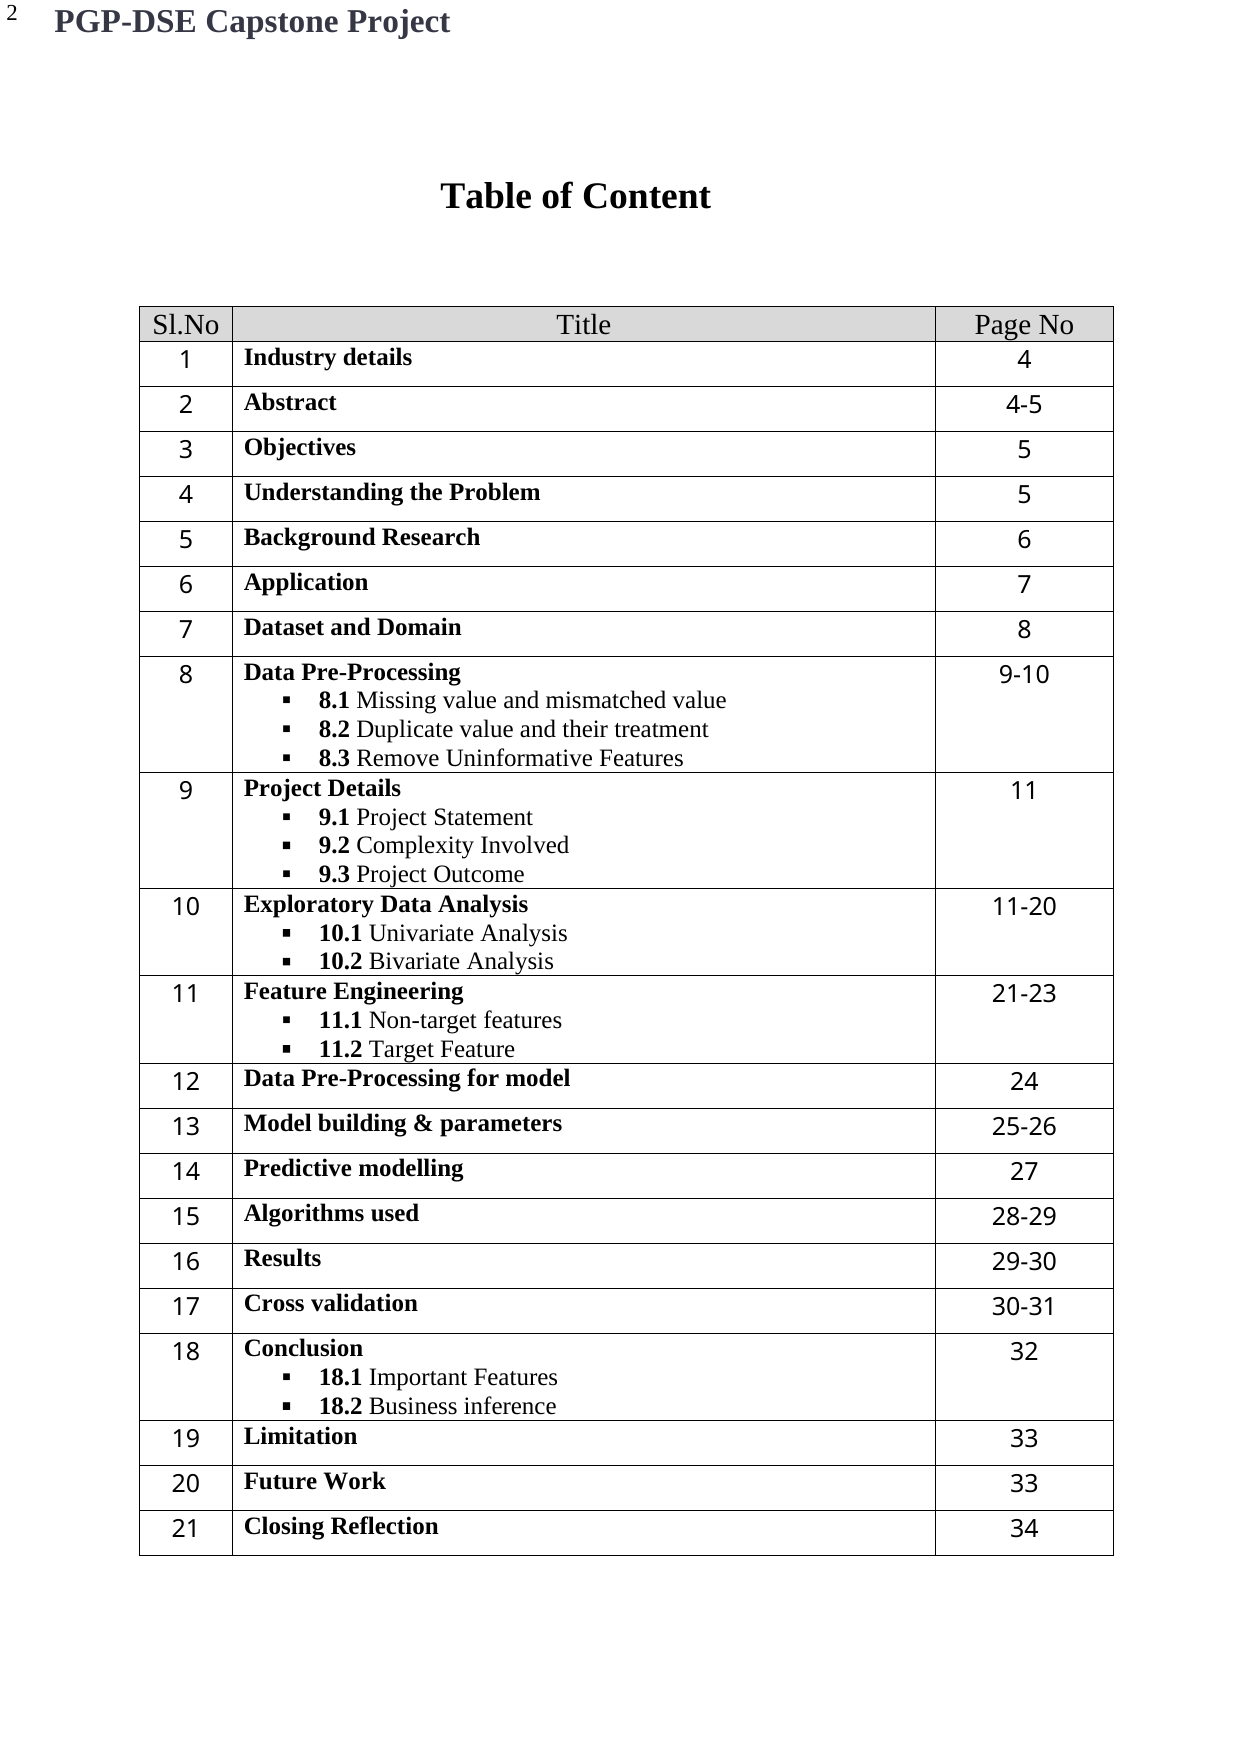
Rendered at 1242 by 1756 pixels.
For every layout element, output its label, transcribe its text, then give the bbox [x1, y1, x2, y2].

table_cell Project Details 9.1 Project Statement 9.2 Complexity Involved 9.3 Project Outcome [233, 773, 935, 888]
table_cell Objectives [233, 432, 935, 476]
table_cell Exploratory Data Analysis 10.1 Univariate Analysis 10.2 Bivariate Analysis [233, 889, 935, 975]
table_cell 9 [140, 773, 232, 888]
table_header Page No [936, 307, 1113, 341]
table_cell Closing Reflection [233, 1511, 935, 1555]
table_cell Results [233, 1244, 935, 1287]
table_cell 19 [140, 1421, 232, 1465]
table_cell Application [233, 567, 935, 611]
table_cell 7 [140, 612, 232, 656]
table_cell 12 [140, 1064, 232, 1107]
table_cell 30-31 [936, 1289, 1113, 1332]
table_cell 29-30 [936, 1244, 1113, 1287]
table_header Title [233, 307, 935, 341]
table_cell 8 [140, 657, 232, 772]
table_cell Limitation [233, 1421, 935, 1465]
table_cell 33 [936, 1466, 1113, 1510]
text Table of Content [52, 173, 1015, 217]
table_cell 3 [140, 432, 232, 476]
table_cell 21 [140, 1511, 232, 1555]
table_cell 4 [140, 477, 232, 521]
table_cell 24 [936, 1064, 1113, 1107]
table_cell 11-20 [936, 889, 1113, 975]
table_cell 4-5 [936, 387, 1113, 431]
table_cell 27 [936, 1154, 1113, 1197]
table_cell 33 [936, 1421, 1113, 1465]
table_cell 25-26 [936, 1109, 1113, 1152]
table_cell 7 [936, 567, 1113, 611]
table_cell 28-29 [936, 1199, 1113, 1242]
table_cell 16 [140, 1244, 232, 1287]
table_cell 20 [140, 1466, 232, 1510]
table_cell Feature Engineering 11.1 Non-target features 11.2 Target Feature [233, 976, 935, 1062]
table_cell 2 [140, 387, 232, 431]
table_cell 5 [936, 477, 1113, 521]
table_cell 1 [140, 342, 232, 386]
table_cell 4 [936, 342, 1113, 386]
table_cell Data Pre-Processing 8.1 Missing value and mismatched value 8.2 Duplicate value and their treatment 8.3 Remove Uninformative Features [233, 657, 935, 772]
table_cell Conclusion 18.1 Important Features 18.2 Business inference [233, 1334, 935, 1420]
table_cell 17 [140, 1289, 232, 1332]
table_cell 8 [936, 612, 1113, 656]
table_header Sl.No [140, 307, 232, 341]
table_cell 13 [140, 1109, 232, 1152]
table_cell 6 [140, 567, 232, 611]
table_cell Understanding the Problem [233, 477, 935, 521]
table_cell Abstract [233, 387, 935, 431]
table_cell Industry details [233, 342, 935, 386]
table_cell Future Work [233, 1466, 935, 1510]
table_cell 18 [140, 1334, 232, 1420]
table_cell 6 [936, 522, 1113, 566]
table_cell 34 [936, 1511, 1113, 1555]
table_cell 10 [140, 889, 232, 975]
table_cell Algorithms used [233, 1199, 935, 1242]
table_cell 21-23 [936, 976, 1113, 1062]
table_cell Predictive modelling [233, 1154, 935, 1197]
table_cell 9-10 [936, 657, 1113, 772]
table_cell 32 [936, 1334, 1113, 1420]
table_cell Dataset and Domain [233, 612, 935, 656]
table_cell Data Pre-Processing for model [233, 1064, 935, 1107]
table_cell 11 [140, 976, 232, 1062]
table_cell 5 [936, 432, 1113, 476]
table_cell Cross validation [233, 1289, 935, 1332]
table_cell 14 [140, 1154, 232, 1197]
table_cell Background Research [233, 522, 935, 566]
table_cell Model building & parameters [233, 1109, 935, 1152]
table_cell 11 [936, 773, 1113, 888]
table_cell 15 [140, 1199, 232, 1242]
table_cell 5 [140, 522, 232, 566]
